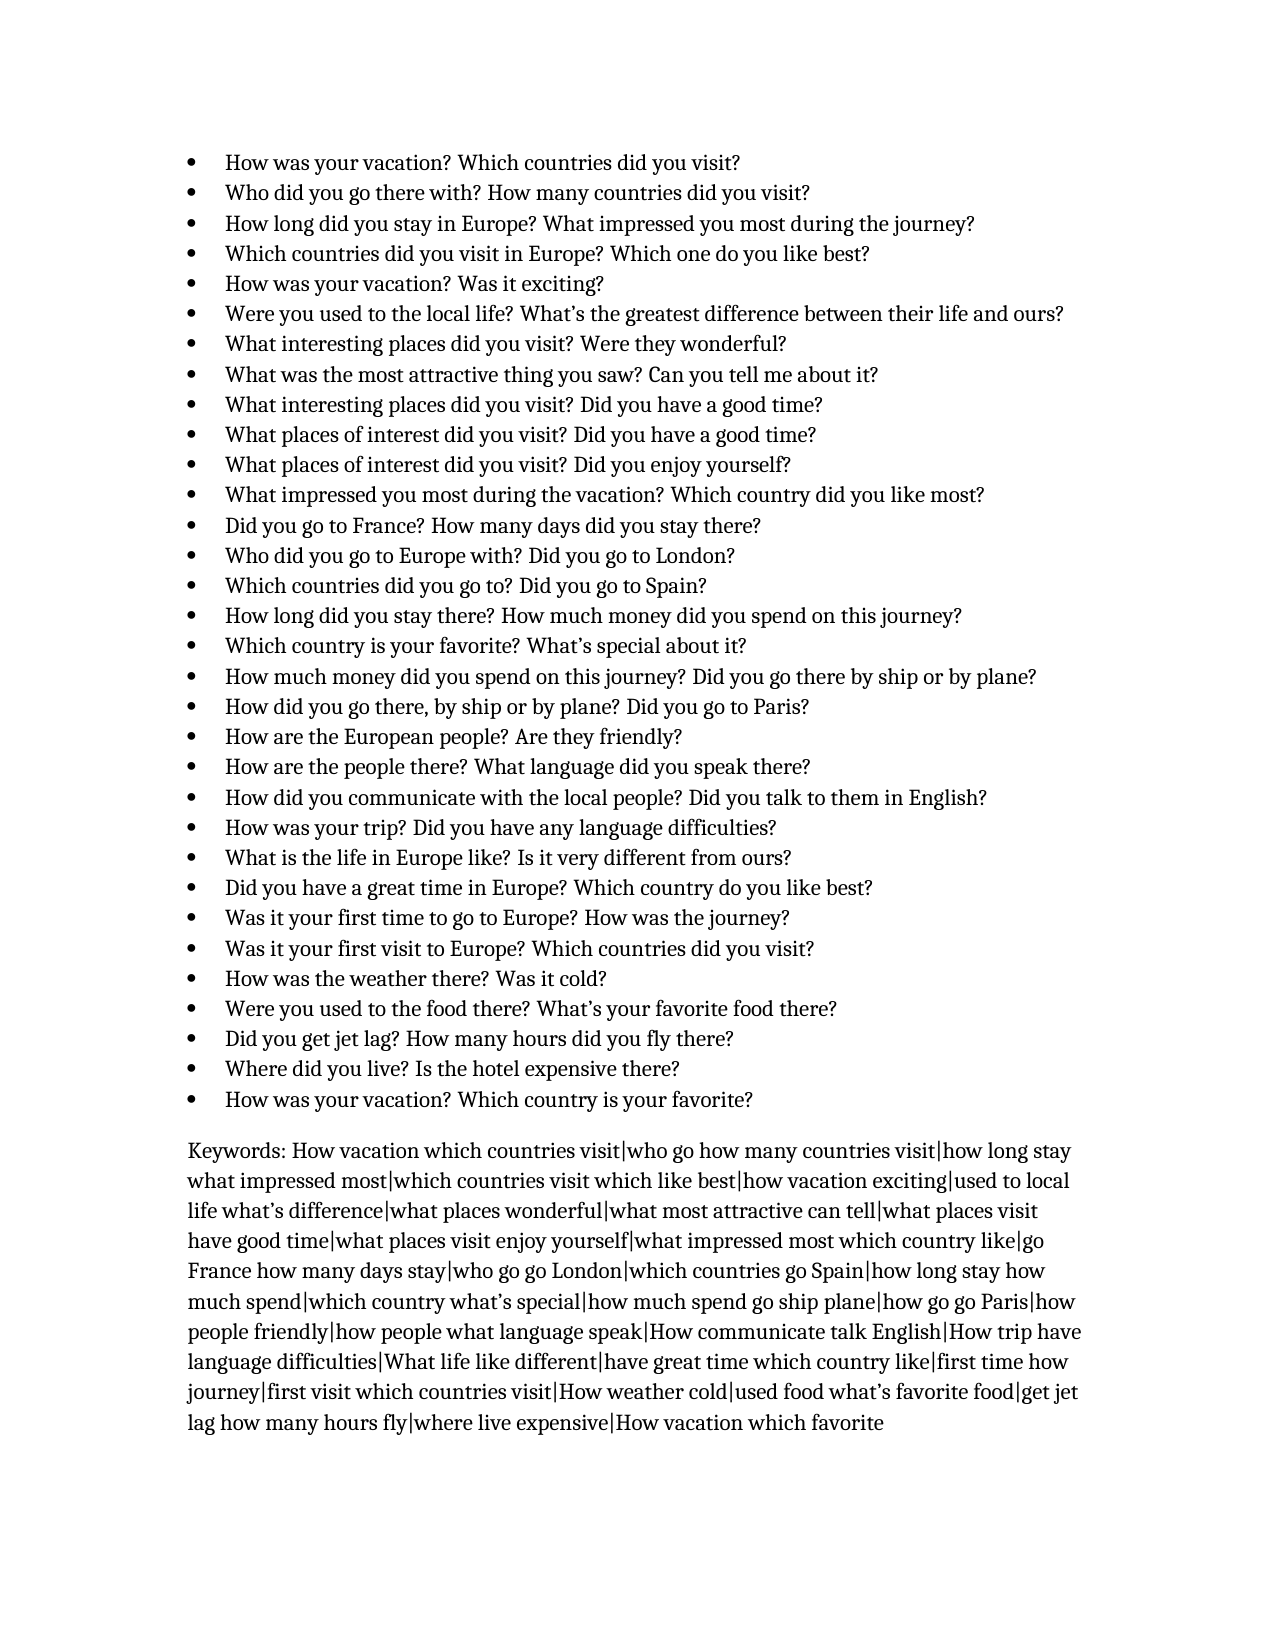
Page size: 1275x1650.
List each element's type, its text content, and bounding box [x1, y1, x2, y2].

list Who did you go there with? How many countries did you visit? [187, 180, 1087, 207]
list Did you have a great time in Europe? Which country do you like best? [187, 875, 1087, 901]
list What interesting places did you visit? Were they wonderful? [187, 331, 1087, 358]
list Who did you go to Europe with? Did you go to London? [187, 543, 1087, 569]
list How long did you stay in Europe? What impressed you most during the journey? [187, 210, 1087, 237]
list Which countries did you go to? Did you go to Spain? [187, 573, 1087, 599]
list Did you get jet lag? How many hours did you fly there? [187, 1026, 1087, 1052]
text Keywords: How vacation which countries visit|who go how many countries visit|how long stay what impressed most|which countries visit which like best|how vacation exciting|used to local life what’s difference|what places wonderful|what most attractive can tell|what places visit have good time|what places visit enjoy yourself|what impressed most which country like|go France how many days stay|who go go London|which countries go Spain|how long stay how much spend|which country what’s special|how much spend go ship plane|how go go Paris|how people friendly|how people what language speak|How communicate talk English|How trip have language difficulties|What life like different|have great time which country like|first time how journey|first visit which countries visit|How weather cold|used food what’s favorite food|get jet lag how many hours fly|where live expensive|How vacation which favorite [187, 1137, 1087, 1436]
list Was it your first visit to Europe? Which countries did you visit? [187, 935, 1087, 962]
list How did you communicate with the local people? Did you talk to them in English? [187, 784, 1087, 811]
list Which country is your favorite? What’s special about it? [187, 633, 1087, 660]
list What interesting places did you visit? Did you have a good time? [187, 392, 1087, 418]
list How are the European people? Are they friendly? [187, 724, 1087, 750]
list Where did you live? Is the hotel expensive there? [187, 1056, 1087, 1083]
list Which countries did you visit in Europe? Which one do you like best? [187, 241, 1087, 267]
list How was your trip? Did you have any language difficulties? [187, 814, 1087, 841]
list How was your vacation? Was it exciting? [187, 271, 1087, 297]
list What places of interest did you visit? Did you have a good time? [187, 422, 1087, 448]
list How long did you stay there? How much money did you spend on this journey? [187, 603, 1087, 629]
list How much money did you spend on this journey? Did you go there by ship or by plane? [187, 663, 1087, 690]
list Were you used to the local life? What’s the greatest difference between their life and ours? [187, 301, 1087, 327]
list What was the most attractive thing you saw? Can you tell me about it? [187, 361, 1087, 388]
list Did you go to France? How many days did you stay there? [187, 512, 1087, 539]
list What places of interest did you visit? Did you enjoy yourself? [187, 452, 1087, 478]
list What is the life in Europe like? Is it very different from ours? [187, 845, 1087, 871]
list How was your vacation? Which country is your favorite? [187, 1086, 1087, 1113]
list How are the people there? What language did you speak there? [187, 754, 1087, 781]
list Were you used to the food there? What’s your favorite food there? [187, 996, 1087, 1022]
list How did you go there, by ship or by plane? Did you go to Paris? [187, 694, 1087, 720]
list What impressed you most during the vacation? Which country did you like most? [187, 482, 1087, 509]
list Was it your first time to go to Europe? How was the journey? [187, 905, 1087, 932]
list How was the weather there? Was it cold? [187, 966, 1087, 992]
list How was your vacation? Which countries did you visit? [187, 150, 1087, 176]
